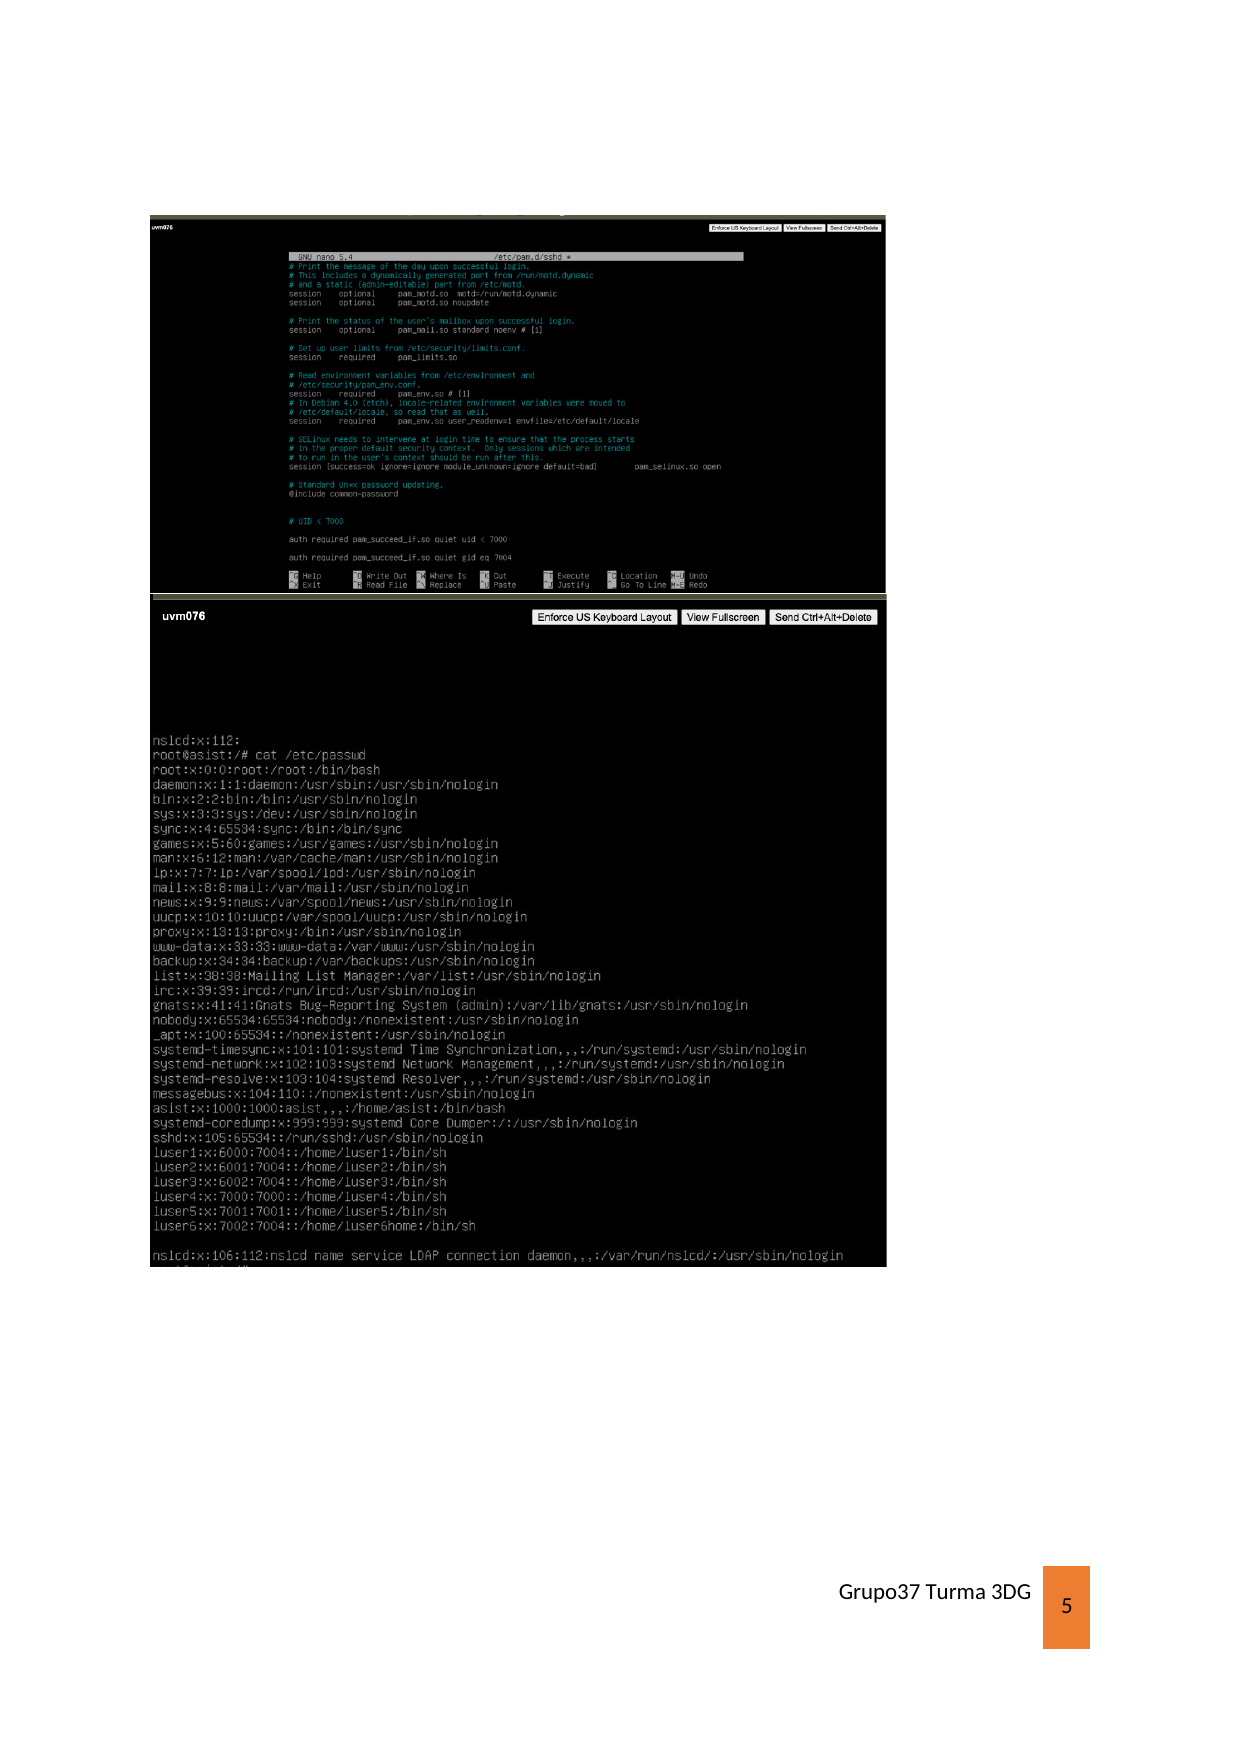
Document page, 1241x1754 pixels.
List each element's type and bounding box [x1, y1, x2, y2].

picture [150, 215, 886, 593]
picture [150, 594, 887, 1267]
